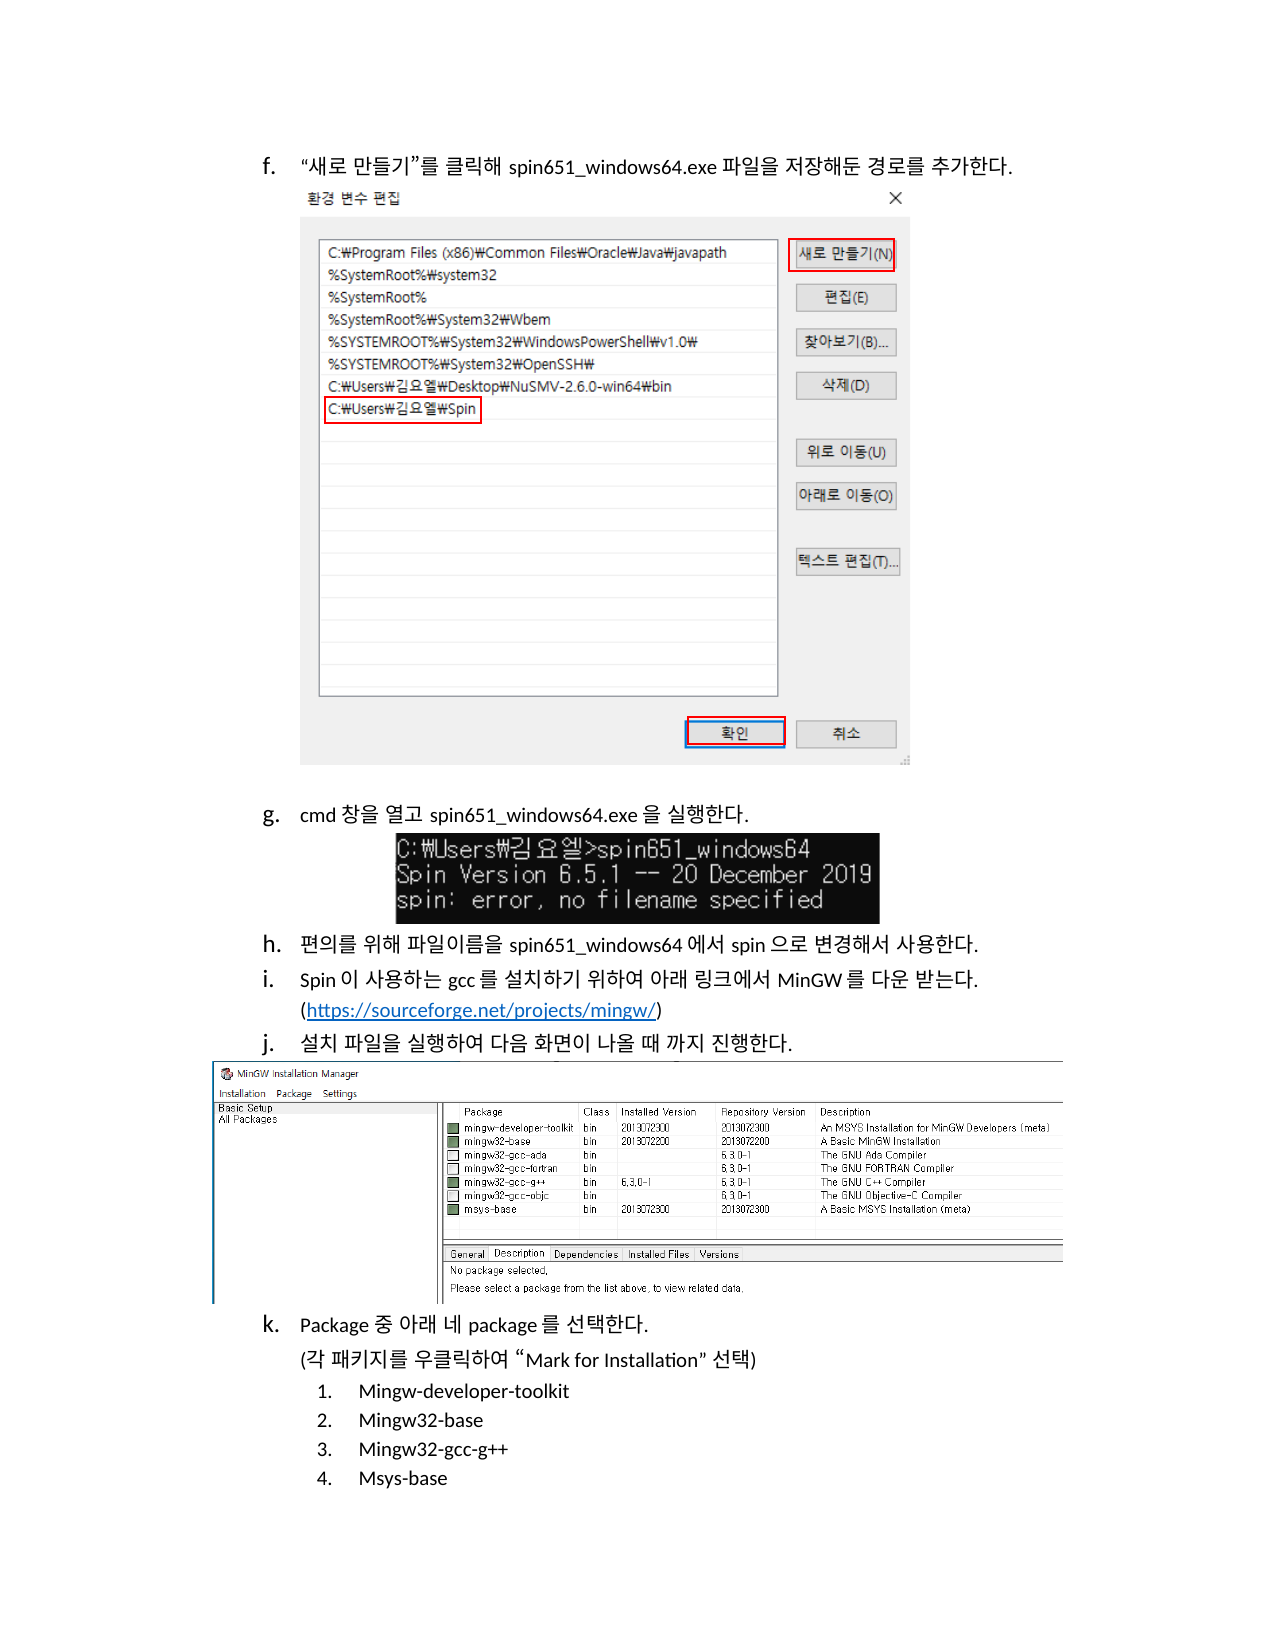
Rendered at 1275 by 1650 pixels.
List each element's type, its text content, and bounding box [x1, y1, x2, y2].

list Msys-base [317, 1466, 1125, 1491]
picture [395, 833, 880, 924]
list Package 중 아래 네 package를 선택한다. (각 패키지를 우클릭하여 “Mark for Installation” 선택) [262, 1308, 1125, 1373]
picture [300, 185, 911, 765]
list 설치 파일을 실행하여 다음 화면이 나올 때 까지 진행한다. [262, 1027, 1125, 1057]
list cmd 창을 열고 spin651_windows64.exe을 실행한다. [262, 798, 1125, 829]
list “새로 만들기”를 클릭해 spin651_windows64.exe 파일을 저장해둔 경로를 추가한다. [262, 150, 1125, 181]
list Mingw-developer-toolkit [317, 1378, 1125, 1403]
list 편의를 위해 파일이름을 spin651_windows64에서 spin으로 변경해서 사용한다. [262, 928, 1125, 959]
list Spin이 사용하는 gcc를 설치하기 위하여 아래 링크에서 MinGW를 다운 받는다. (https://sourceforge.net/projects/mingw/) [262, 963, 1125, 1023]
list Mingw32-base [317, 1407, 1125, 1433]
picture [212, 1061, 1063, 1304]
list Mingw32-gcc-g++ [317, 1436, 1125, 1462]
